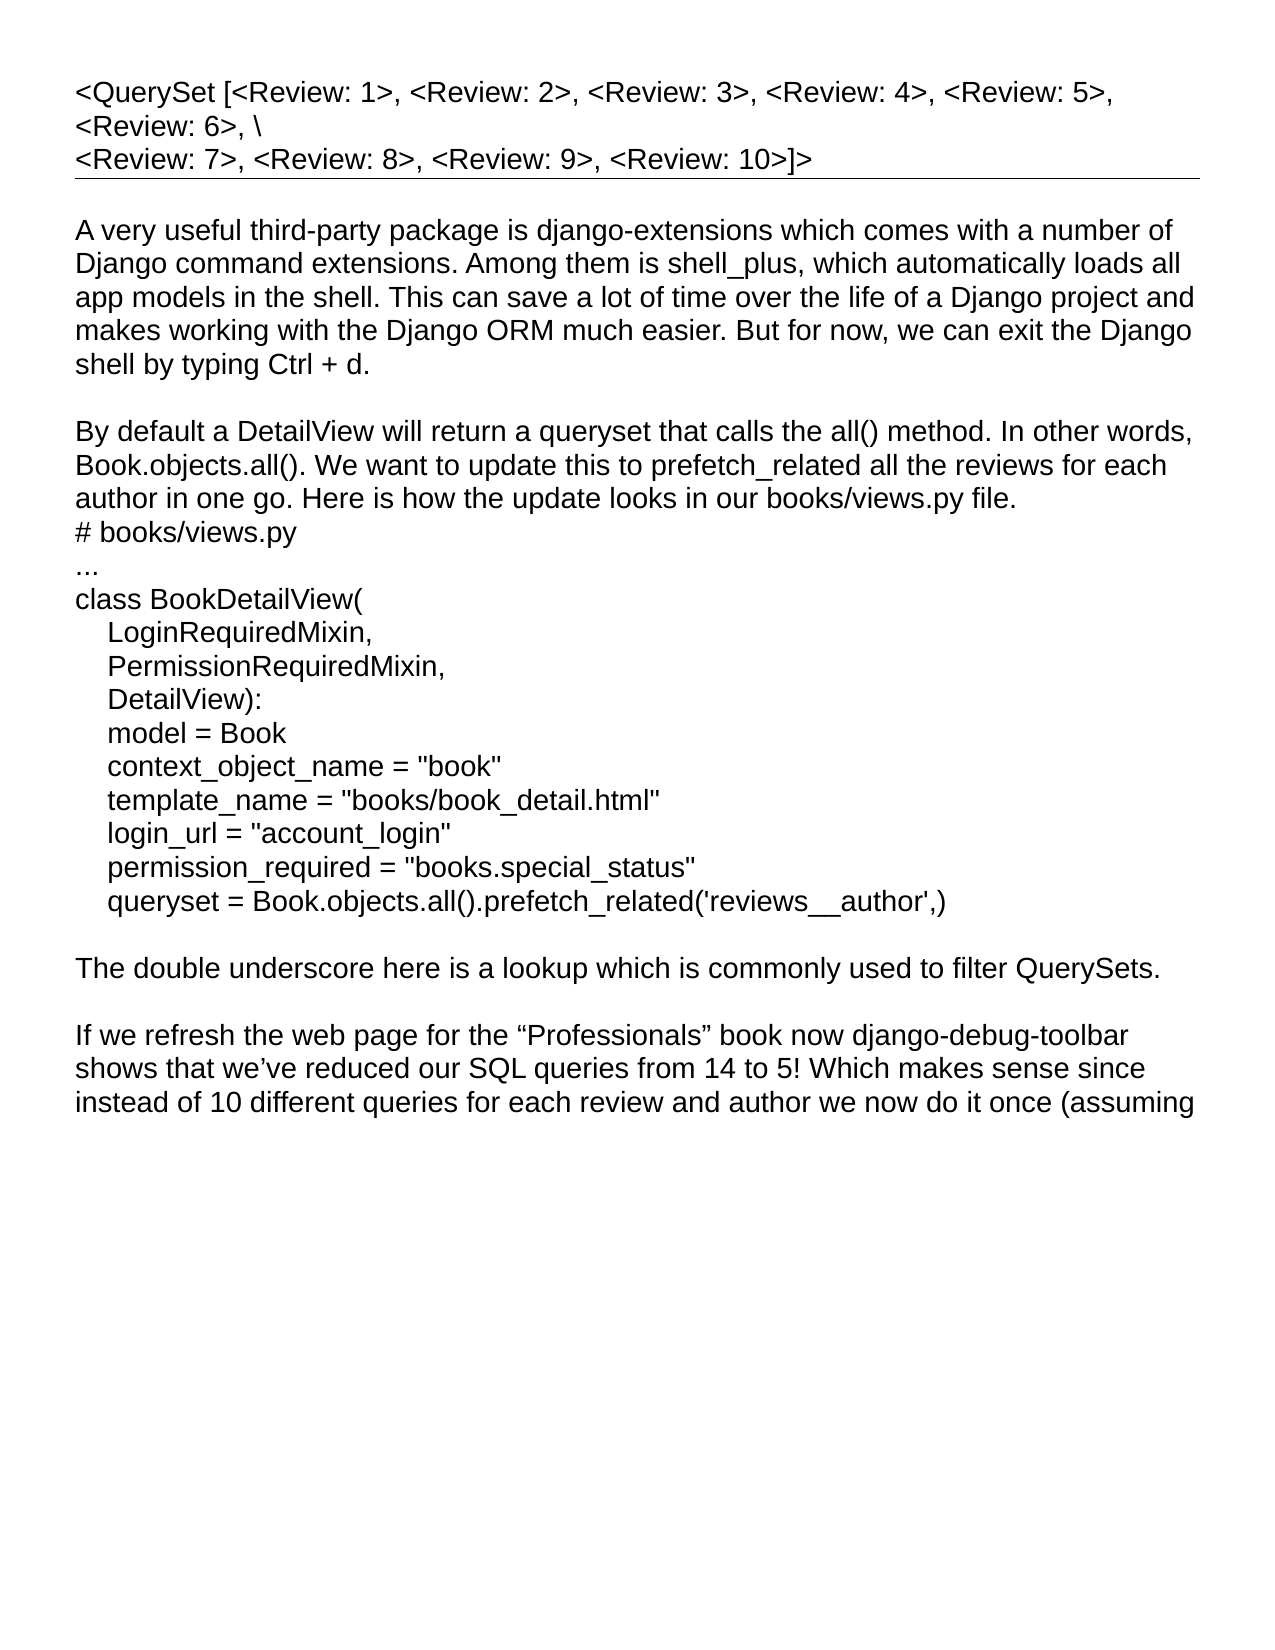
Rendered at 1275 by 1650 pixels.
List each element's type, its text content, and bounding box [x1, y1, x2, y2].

text context_object_name = "book" [75, 749, 1200, 783]
text template_name = "books/book_detail.html" [75, 783, 1200, 817]
text LoginRequiredMixin, [75, 615, 1200, 649]
text Book.objects.all(). We want to update this to prefetch_related all the reviews for each author in one go. Here is how the update looks in our books/views.py file. [75, 448, 1200, 515]
text By default a DetailView will return a queryset that calls the all() method. In other words, [75, 414, 1200, 448]
text # books/views.py [75, 515, 1200, 548]
text The double underscore here is a lookup which is commonly used to filter QuerySets. [75, 951, 1200, 984]
text <Review: 7>, <Review: 8>, <Review: 9>, <Review: 10>]> [75, 142, 1200, 178]
text <QuerySet [<Review: 1>, <Review: 2>, <Review: 3>, <Review: 4>, <Review: 5>, <Review: 6>, \ [75, 75, 1200, 142]
text ... [75, 548, 1200, 582]
text class BookDetailView( [75, 582, 1200, 615]
text If we refresh the web page for the “Professionals” book now django-debug-toolbar shows that we’ve reduced our SQL queries from 14 to 5! Which makes sense since instead of 10 different queries for each review and author we now do it once (assuming all the reviews are by the same author). [75, 1018, 1200, 1118]
text model = Book [75, 716, 1200, 749]
text permission_required = "books.special_status" [75, 850, 1200, 884]
text PermissionRequiredMixin, [75, 649, 1200, 682]
text A very useful third-party package is django-extensions which comes with a number of Django command extensions. Among them is shell_plus, which automatically loads all app models in the shell. This can save a lot of time over the life of a Django project and makes working with the Django ORM much easier. But for now, we can exit the Django shell by typing Ctrl + d. [75, 213, 1200, 381]
text login_url = "account_login" [75, 817, 1200, 850]
text DetailView): [75, 682, 1200, 716]
text queryset = Book.objects.all().prefetch_related('reviews__author',) [75, 884, 1200, 917]
